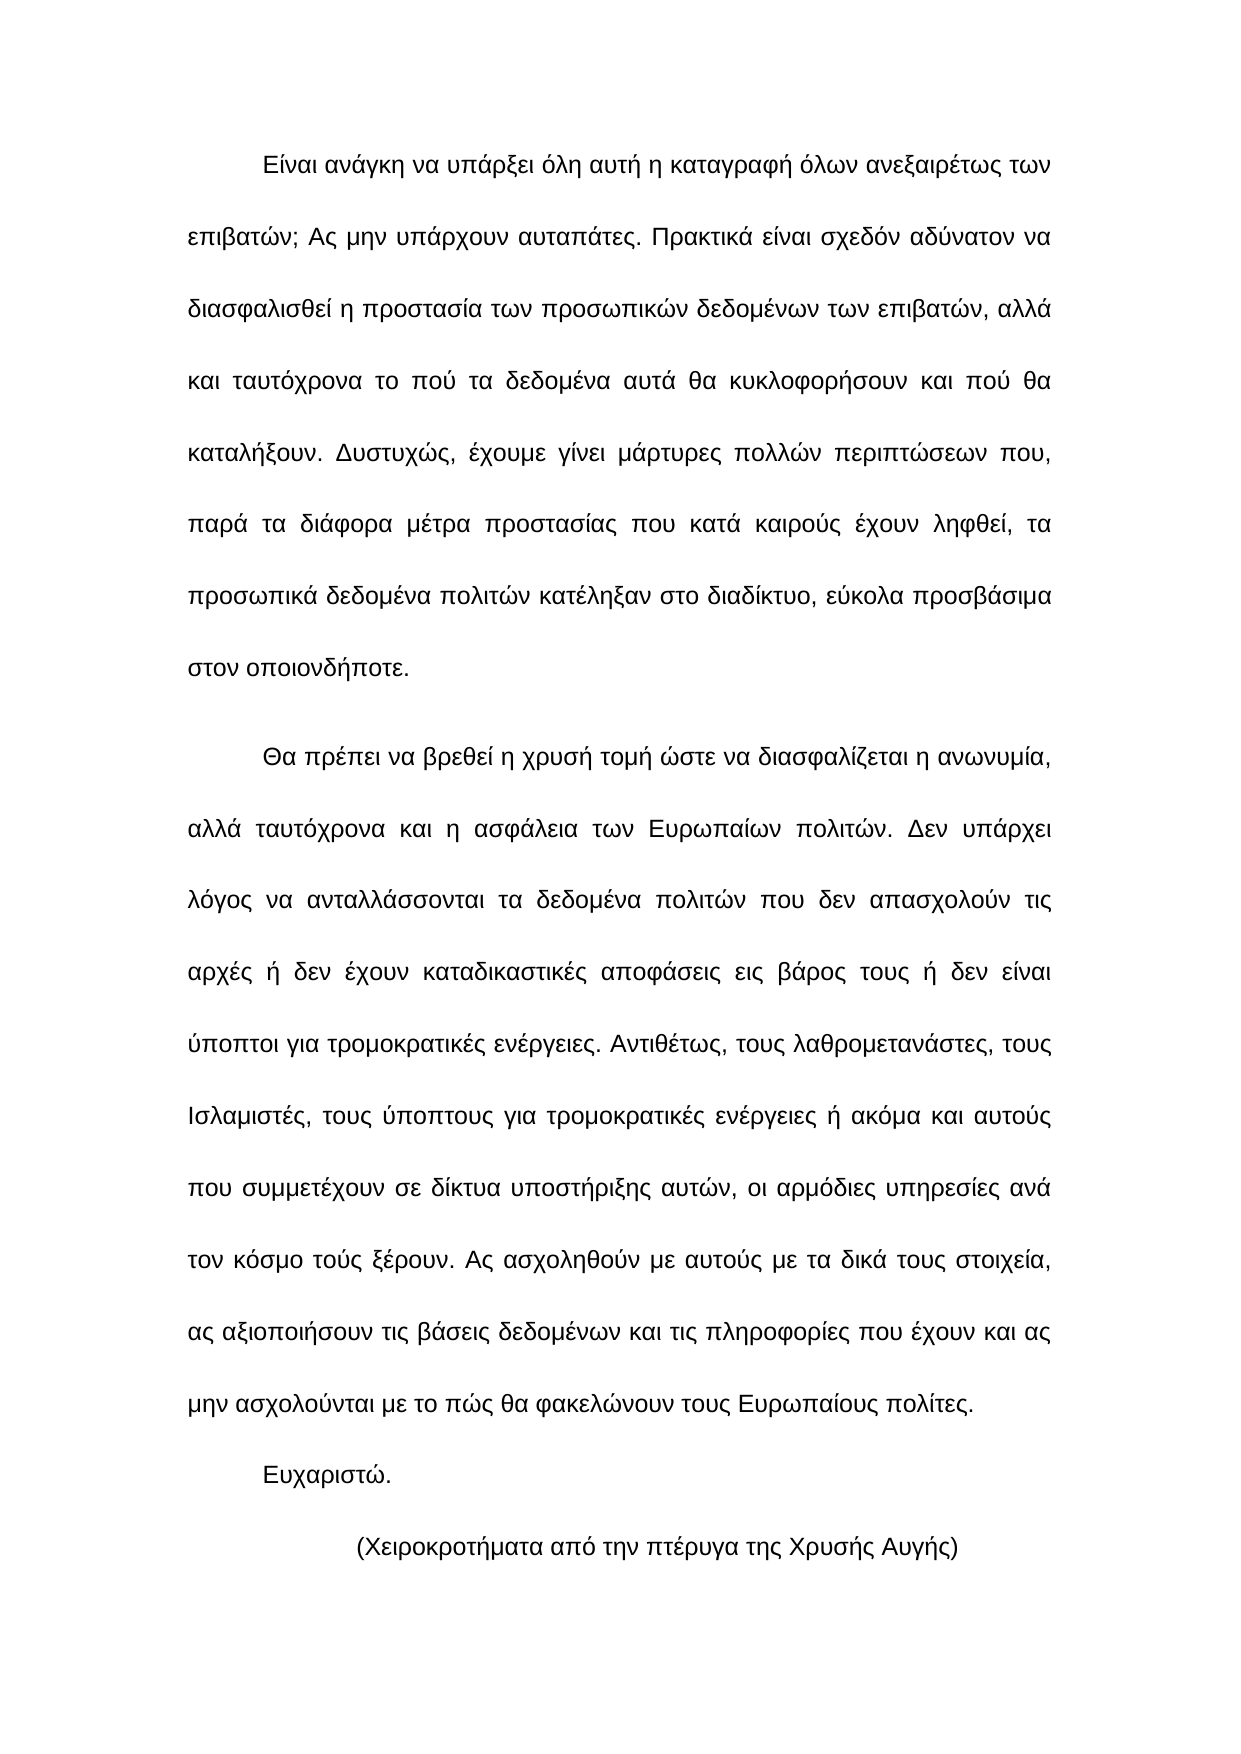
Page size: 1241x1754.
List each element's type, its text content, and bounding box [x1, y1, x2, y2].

text Θα πρέπει να βρεθεί η χρυσή τομή ώστε να διασφαλίζεται η ανωνυμία, αλλά ταυτόχρονα και η ασφάλεια των Ευρωπαίων πολιτών. Δεν υπάρχει λόγος να ανταλλάσσονται τα δεδομένα πολιτών που δεν απασχολούν τις αρχές ή δεν έχουν καταδικαστικές αποφάσεις εις βάρος τους ή δεν είναι ύποπτοι για τρομοκρατικές ενέργειες. Αντιθέτως, τους λαθρομετανάστες, τους Ισλαμιστές, τους ύποπτους για τρομοκρατικές ενέργειες ή ακόμα και αυτούς που συμμετέχουν σε δίκτυα υποστήριξης αυτών, οι αρμόδιες υπηρεσίες ανά τον κόσμο τούς ξέρουν. Ας ασχοληθούν με αυτούς με τα δικά τους στοιχεία, ας αξιοποιήσουν τις βάσεις δεδομένων και τις πληροφορίες που έχουν και ας μην ασχολούνται με το πώς θα φακελώνουν τους Ευρωπαίους πολίτες. [187, 742, 1053, 1417]
text Είναι ανάγκη να υπάρξει όλη αυτή η καταγραφή όλων ανεξαιρέτως των επιβατών; Ας μην υπάρχουν αυταπάτες. Πρακτικά είναι σχεδόν αδύνατον να διασφαλισθεί η προστασία των προσωπικών δεδομένων των επιβατών, αλλά και ταυτόχρονα το πού τα δεδομένα αυτά θα κυκλοφορήσουν και πού θα καταλήξουν. Δυστυχώς, έχουμε γίνει μάρτυρες πολλών περιπτώσεων που, παρά τα διάφορα μέτρα προστασίας που κατά καιρούς έχουν ληφθεί, τα προσωπικά δεδομένα πολιτών κατέληξαν στο διαδίκτυο, εύκολα προσβάσιμα στον οποιονδήποτε. [187, 150, 1053, 682]
text Ευχαριστώ. [187, 1460, 1053, 1489]
text (Χειροκροτήματα από την πτέρυγα της Χρυσής Αυγής) [187, 1532, 1053, 1561]
